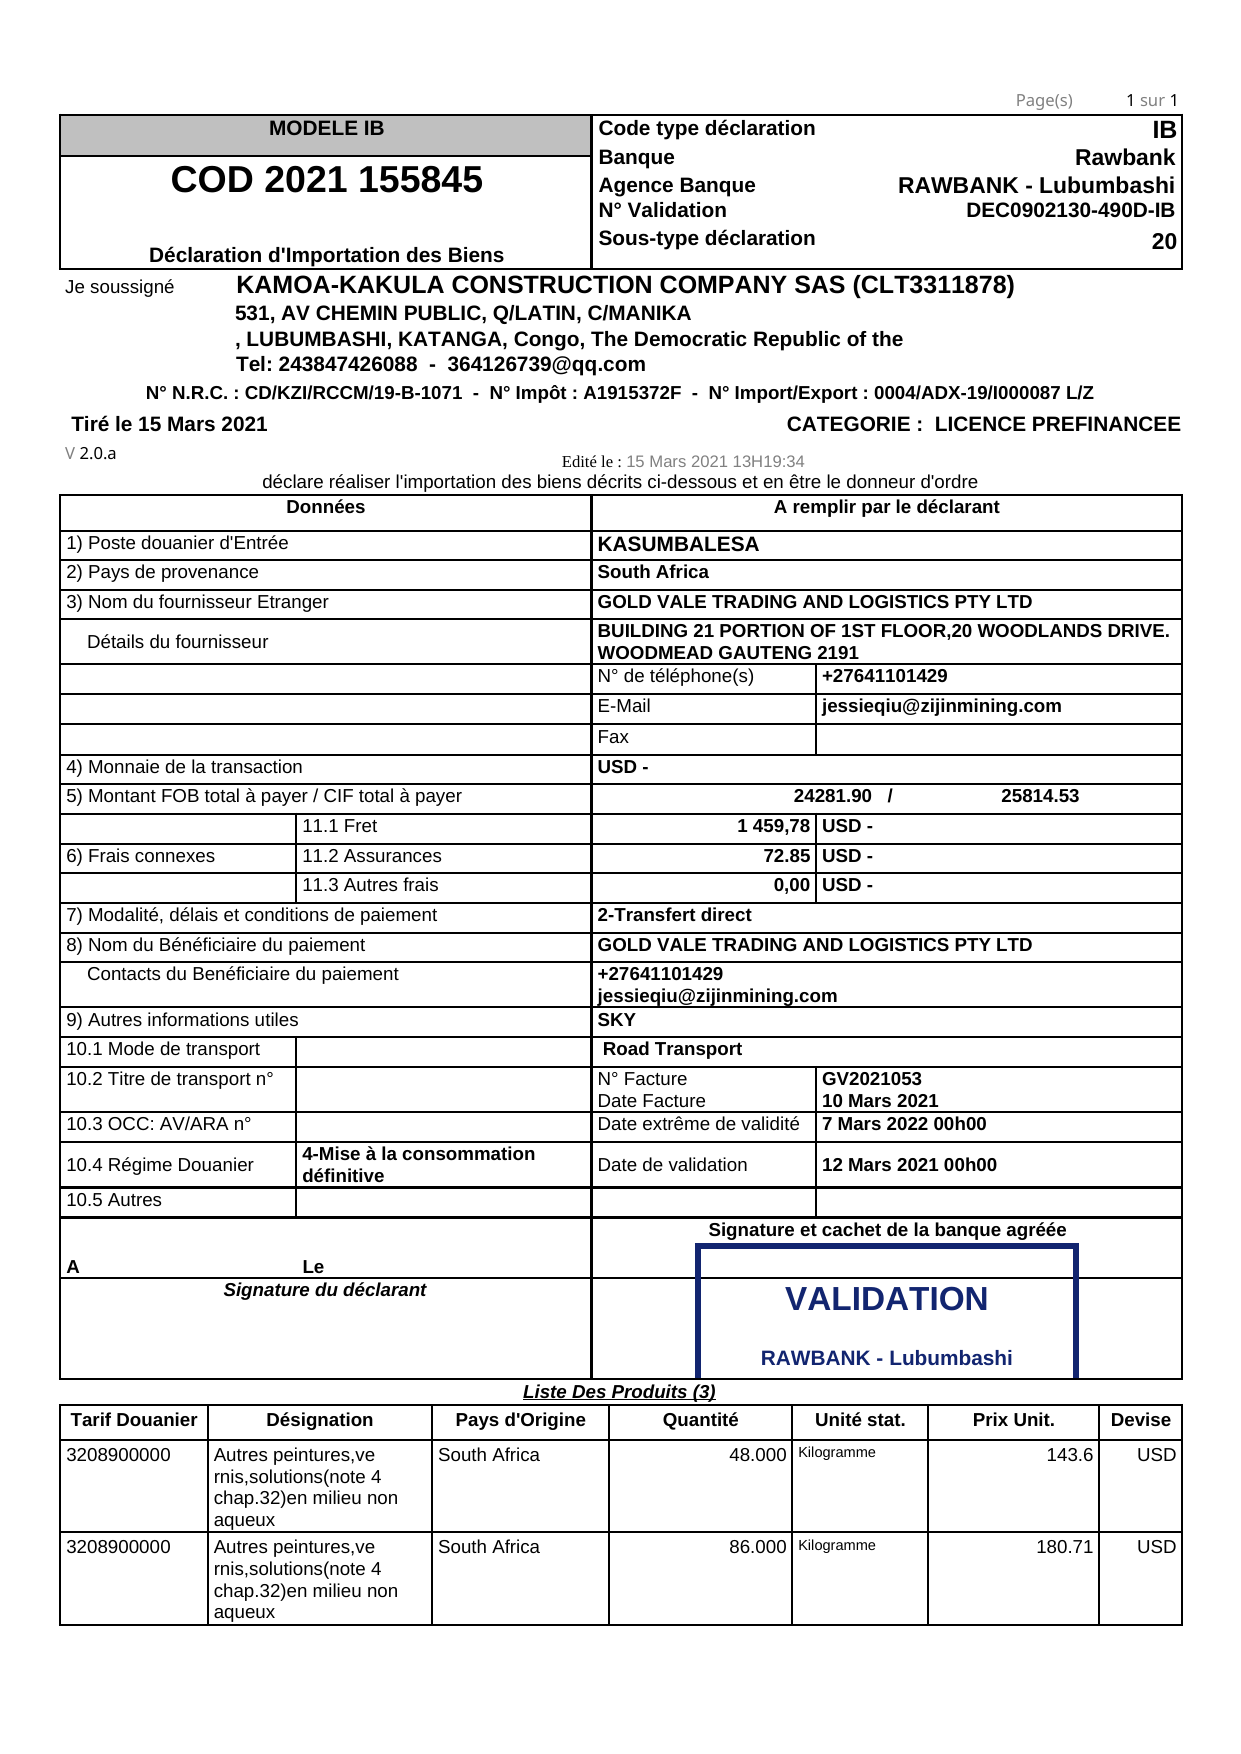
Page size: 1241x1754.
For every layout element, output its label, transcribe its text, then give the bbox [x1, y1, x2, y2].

table_cell Date de validation [593, 1143, 815, 1186]
table_cell [817, 1189, 1181, 1216]
table_cell [1079, 1243, 1181, 1277]
table_cell 143.6 [929, 1441, 1098, 1531]
table_cell USD - [817, 845, 1181, 872]
table_cell 86.000 [610, 1533, 791, 1623]
text Page(s) 1 sur 1 [65, 88, 1179, 111]
table_cell 72.85 [593, 845, 815, 872]
table_cell 180.71 [929, 1533, 1098, 1623]
table_cell Autres peintures,ve rnis,solutions(note 4 chap.32)en milieu non aqueux [209, 1533, 431, 1623]
text , LUBUMBASHI, KATANGA, Congo, The Democratic Republic of the Tel: 243847426088 - 364126739@qq.com [235, 327, 942, 376]
text N° N.R.C. : CD/KZI/RCCM/19-B-1071 - N° Impôt : A1915372F - N° Import/Export : 0004/ADX-19/I000087 L/Z [65, 382, 1175, 403]
table_cell Contacts du Benéficiaire du paiement [61, 963, 590, 1006]
table_header Prix Unit. [929, 1406, 1098, 1439]
table_cell Date extrême de validité [593, 1113, 815, 1141]
table_header Tiré le 15 Mars 2021 [65, 411, 562, 441]
table_cell GOLD VALE TRADING AND LOGISTICS PTY LTD [593, 591, 1181, 618]
table_cell 3) Nom du fournisseur Etranger [61, 591, 590, 618]
table_cell V 2.0.a [65, 441, 562, 471]
table_header Code type déclaration Banque Agence Banque N° Validation Sous-type déclaration [593, 116, 897, 268]
table_cell 10.2 Titre de transport n° [61, 1068, 295, 1111]
table_header CATEGORIE : LICENCE PREFINANCEE [562, 411, 1181, 441]
table_cell Fax [593, 725, 815, 753]
table_cell 10.4 Régime Douanier [61, 1143, 295, 1186]
table_header Pays d'Origine [433, 1406, 608, 1439]
table_cell 48.000 [610, 1441, 791, 1531]
table_cell 7) Modalité, délais et conditions de paiement [61, 904, 590, 932]
table_cell +27641101429 jessieqiu@zijinmining.com [593, 963, 1181, 1006]
table_cell 12 Mars 2021 00h00 [817, 1143, 1181, 1186]
table_cell 8) Nom du Bénéficiaire du paiement [61, 934, 590, 961]
table_cell [61, 665, 590, 693]
table_cell GV2021053 10 Mars 2021 [817, 1068, 1181, 1111]
table_cell [297, 1189, 590, 1216]
table_cell South Africa [433, 1533, 608, 1623]
table_cell 2-Transfert direct [593, 904, 1181, 932]
table_cell KASUMBALESA [593, 532, 1181, 559]
table_cell [1079, 1279, 1181, 1378]
table_cell 4) Monnaie de la transaction [61, 756, 590, 783]
table_cell A Le [61, 1219, 590, 1277]
table_header A remplir par le déclarant [593, 496, 1181, 529]
table_cell 10.3 OCC: AV/ARA n° [61, 1113, 295, 1141]
table_cell 9) Autres informations utiles [61, 1008, 590, 1036]
table_cell Edité le : 15 Mars 2021 13H19:34 [562, 441, 1181, 471]
table_cell Autres peintures,ve rnis,solutions(note 4 chap.32)en milieu non aqueux [209, 1441, 431, 1531]
table_cell [61, 695, 590, 723]
table_cell [297, 1038, 590, 1066]
table_cell USD - [817, 874, 1181, 902]
table_cell 2) Pays de provenance [61, 561, 590, 588]
table_cell 3208900000 [61, 1441, 207, 1531]
table_cell 24281.90 / 25814.53 [593, 785, 1181, 812]
table_cell 10.1 Mode de transport [61, 1038, 295, 1066]
table_cell 5) Montant FOB total à payer / CIF total à payer [61, 785, 590, 812]
table_cell South Africa [593, 561, 1181, 588]
table_cell [593, 1279, 695, 1378]
table_header Devise [1100, 1406, 1181, 1439]
table_cell [297, 1068, 590, 1111]
table_cell N° de téléphone(s) [593, 665, 815, 693]
table_cell Signature du déclarant [61, 1279, 590, 1378]
table_cell 6) Frais connexes [61, 845, 295, 872]
table_cell [297, 1113, 590, 1141]
table_cell 11.3 Autres frais [297, 874, 590, 902]
table_cell USD [1100, 1533, 1181, 1623]
table_cell N° Facture Date Facture [593, 1068, 815, 1111]
table_cell 1) Poste douanier d'Entrée [61, 532, 590, 559]
table_cell 4-Mise à la consommation définitive [297, 1143, 590, 1186]
table_cell 10.5 Autres [61, 1189, 295, 1216]
text Liste Des Produits (3) [65, 1380, 1175, 1402]
table_header MODELE IB [61, 116, 590, 155]
table_cell USD - [593, 756, 1181, 783]
table_cell Kilogramme [793, 1533, 927, 1623]
table_cell USD - [817, 815, 1181, 842]
table_cell [61, 815, 295, 842]
table_cell Kilogramme [793, 1441, 927, 1531]
table_header Tarif Douanier [61, 1406, 207, 1439]
table_header Quantité [610, 1406, 791, 1439]
text Je soussigné KAMOA-KAKULA CONSTRUCTION COMPANY SAS (CLT3311878) [65, 270, 1179, 299]
table_cell Road Transport [593, 1038, 1181, 1066]
table_cell GOLD VALE TRADING AND LOGISTICS PTY LTD [593, 934, 1181, 961]
table_cell [701, 1249, 1073, 1277]
table_cell Détails du fournisseur [61, 620, 590, 663]
table_header Données [61, 496, 590, 529]
table_cell [61, 725, 590, 753]
table_cell [61, 874, 295, 902]
table_cell [593, 1189, 815, 1216]
table_cell USD [1100, 1441, 1181, 1531]
table_cell COD 2021 155845 Déclaration d'Importation des Biens [61, 157, 590, 268]
text 531, AV CHEMIN PUBLIC, Q/LATIN, C/MANIKA [235, 301, 942, 325]
table_cell jessieqiu@zijinmining.com [817, 695, 1181, 723]
table_cell 11.1 Fret [297, 815, 590, 842]
table_header IB Rawbank RAWBANK - Lubumbashi DEC0902130-490D-IB 20 [897, 116, 1181, 268]
text déclare réaliser l'importation des biens décrits ci-dessous et en être le donneur d'ordre [65, 471, 1175, 492]
table_cell 3208900000 [61, 1533, 207, 1623]
table_cell E-Mail [593, 695, 815, 723]
table_cell 0,00 [593, 874, 815, 902]
table_cell [817, 725, 1181, 753]
table_cell VALIDATION RAWBANK - Lubumbashi [701, 1279, 1073, 1378]
table_cell Signature et cachet de la banque agréée [593, 1219, 1181, 1243]
table_header Unité stat. [793, 1406, 927, 1439]
table_cell BUILDING 21 PORTION OF 1ST FLOOR,20 WOODLANDS DRIVE. WOODMEAD GAUTENG 2191 [593, 620, 1181, 663]
table_cell 7 Mars 2022 00h00 [817, 1113, 1181, 1141]
table_cell SKY [593, 1008, 1181, 1036]
table_cell +27641101429 [817, 665, 1181, 693]
table_cell [593, 1243, 695, 1277]
table_cell 1 459,78 [593, 815, 815, 842]
table_cell South Africa [433, 1441, 608, 1531]
table_header Désignation [209, 1406, 431, 1439]
table_cell 11.2 Assurances [297, 845, 590, 872]
